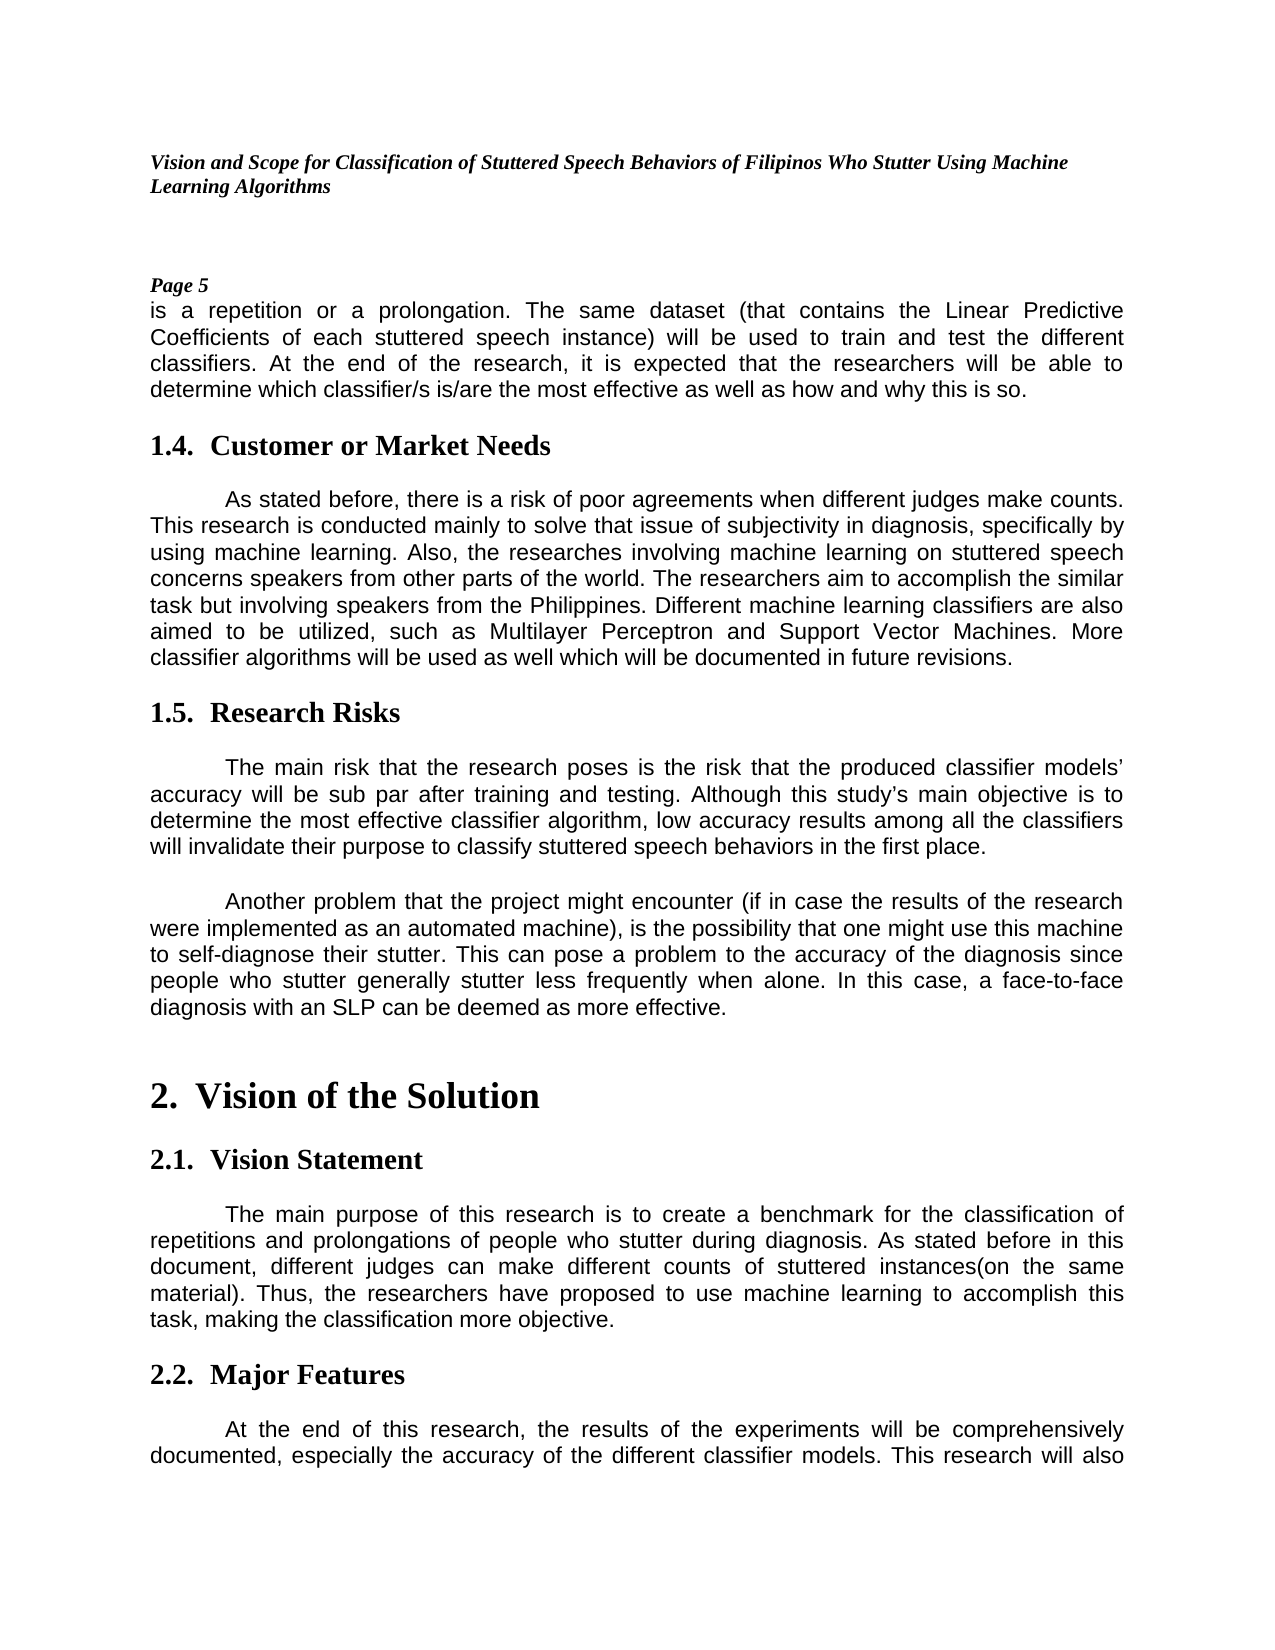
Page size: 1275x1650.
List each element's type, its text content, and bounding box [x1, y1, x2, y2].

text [150, 297, 1125, 403]
subtitle Research Risks [150, 696, 1125, 729]
text The main purpose of this research is to create a benchmark for the classification of repetitions and prolongations of people who stutter during diagnosis. As stated before in this document, different judges can make different counts of stuttered instances(on the same material). Thus, the researchers have proposed to use machine learning to accomplish this task, making the classification more objective. [150, 1201, 1125, 1332]
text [150, 1416, 1125, 1468]
text The main risk that the research poses is the risk that the produced classifier models’ accuracy will be sub par after training and testing. Although this study’s main objective is to determine the most effective classifier algorithm, low accuracy results among all the classifiers will invalidate their purpose to classify stuttered speech behaviors in the first place. [150, 754, 1125, 859]
subtitle Vision Statement [150, 1142, 1125, 1176]
text As stated before, there is a risk of poor agreements when different judges make counts. This research is conducted mainly to solve that issue of subjectivity in diagnosis, specifically by using machine learning. Also, the researches involving machine learning on stuttered speech concerns speakers from other parts of the world. The researchers aim to accomplish the similar task but involving speakers from the Philippines. Different machine learning classifiers are also aimed to be utilized, such as Multilayer Perceptron and Support Vector Machines. More classifier algorithms will be used as well which will be documented in future revisions. [150, 486, 1125, 671]
subtitle Major Features [150, 1357, 1125, 1391]
subtitle Customer or Market Needs [150, 428, 1125, 461]
subtitle Vision of the Solution [150, 1074, 1125, 1117]
text Another problem that the project might encounter (if in case the results of the research were implemented as an automated machine), is the possibility that one might use this machine to self-diagnose their stutter. This can pose a problem to the accuracy of the diagnosis since people who stutter generally stutter less frequently when alone. In this case, a face-to-face diagnosis with an SLP can be deemed as more effective. [150, 888, 1125, 1020]
